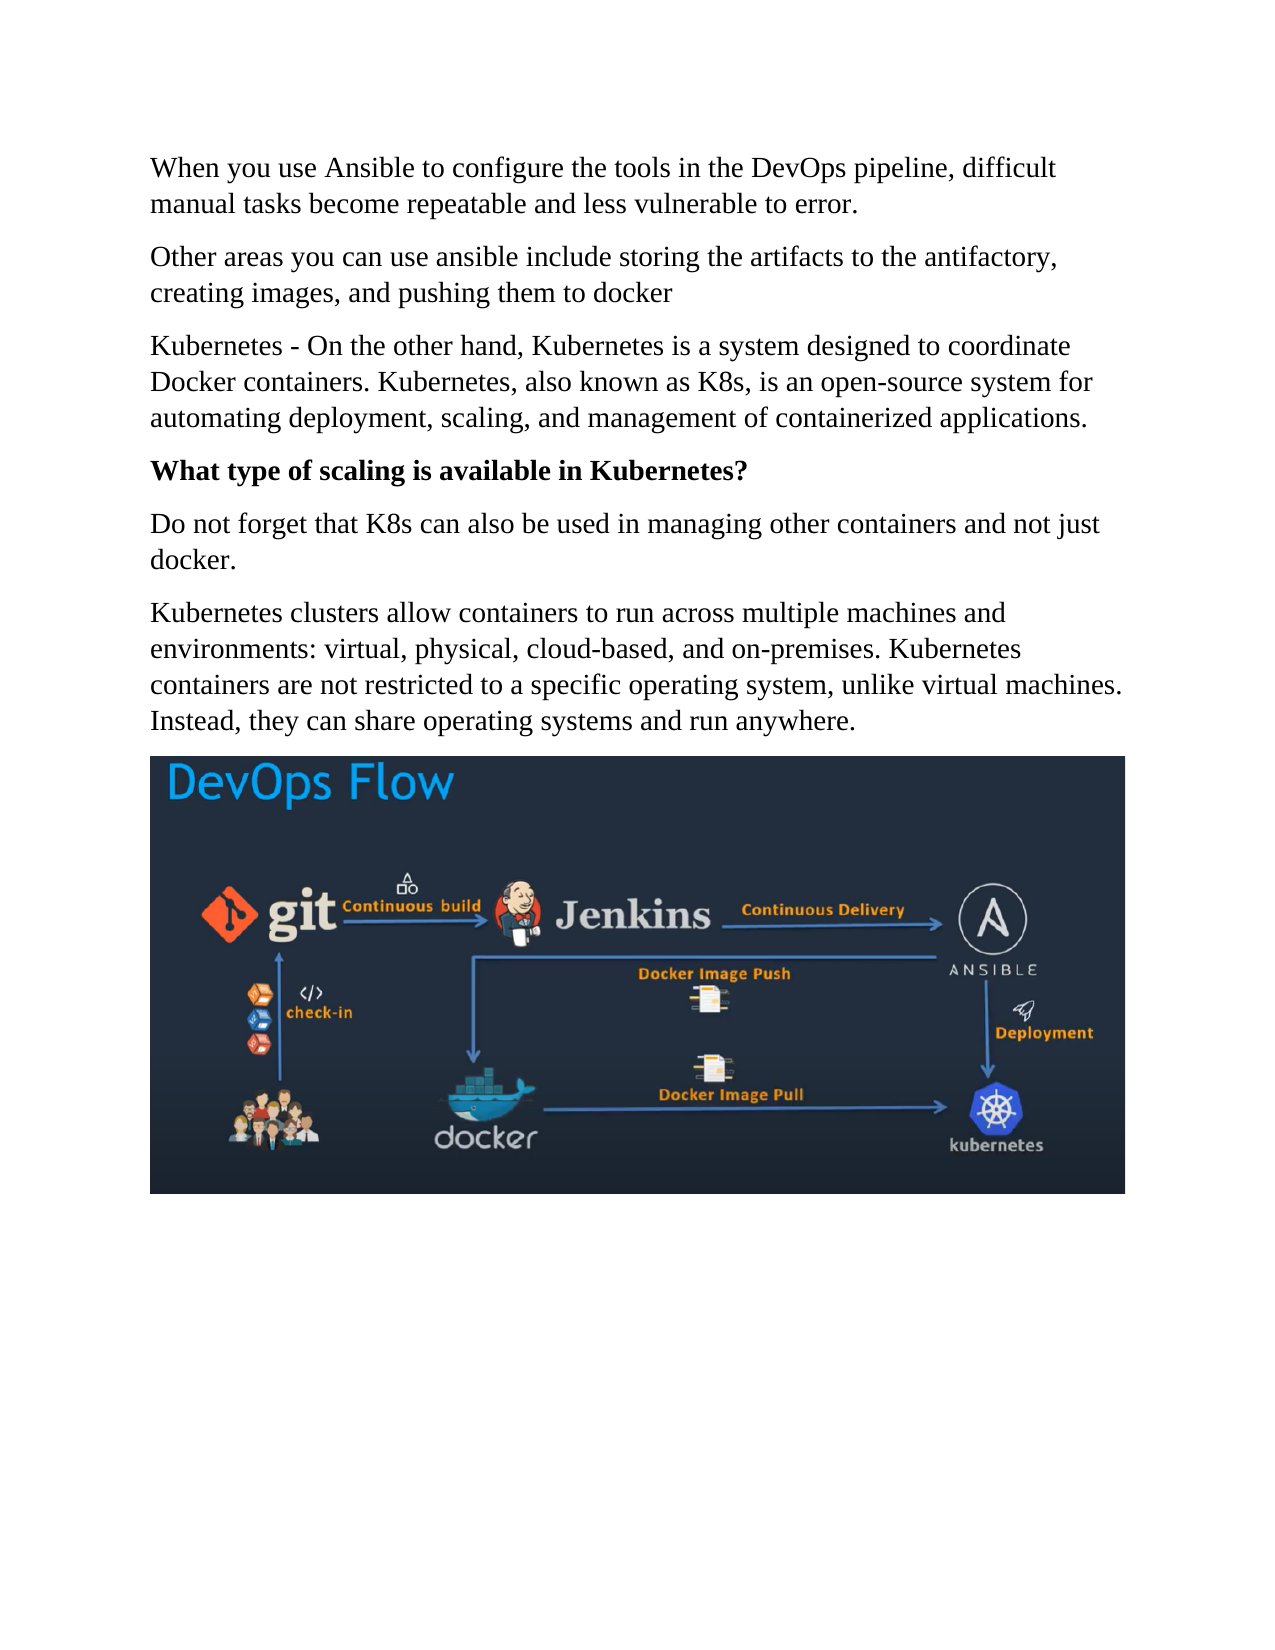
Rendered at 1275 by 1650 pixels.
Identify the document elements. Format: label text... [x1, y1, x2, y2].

text Do not forget that K8s can also be used in managing other containers and not just docker. [150, 506, 1125, 576]
text When you use Ansible to configure the tools in the DevOps pipeline, difficult manual tasks become repeatable and less vulnerable to error. [150, 150, 1125, 220]
picture [150, 756, 1125, 1194]
text Other areas you can use ansible include storing the artifacts to the antifactory, creating images, and pushing them to docker [150, 239, 1125, 309]
text Kubernetes - On the other hand, Kubernetes is a system designed to coordinate Docker containers. Kubernetes, also known as K8s, is an open-source system for automating deployment, scaling, and management of containerized applications. [150, 328, 1125, 434]
text Kubernetes clusters allow containers to run across multiple machines and environments: virtual, physical, cloud-based, and on-premises. Kubernetes containers are not restricted to a specific operating system, unlike virtual machines. Instead, they can share operating systems and run anywhere. [150, 595, 1125, 737]
text What type of scaling is available in Kubernetes? [150, 453, 1125, 487]
